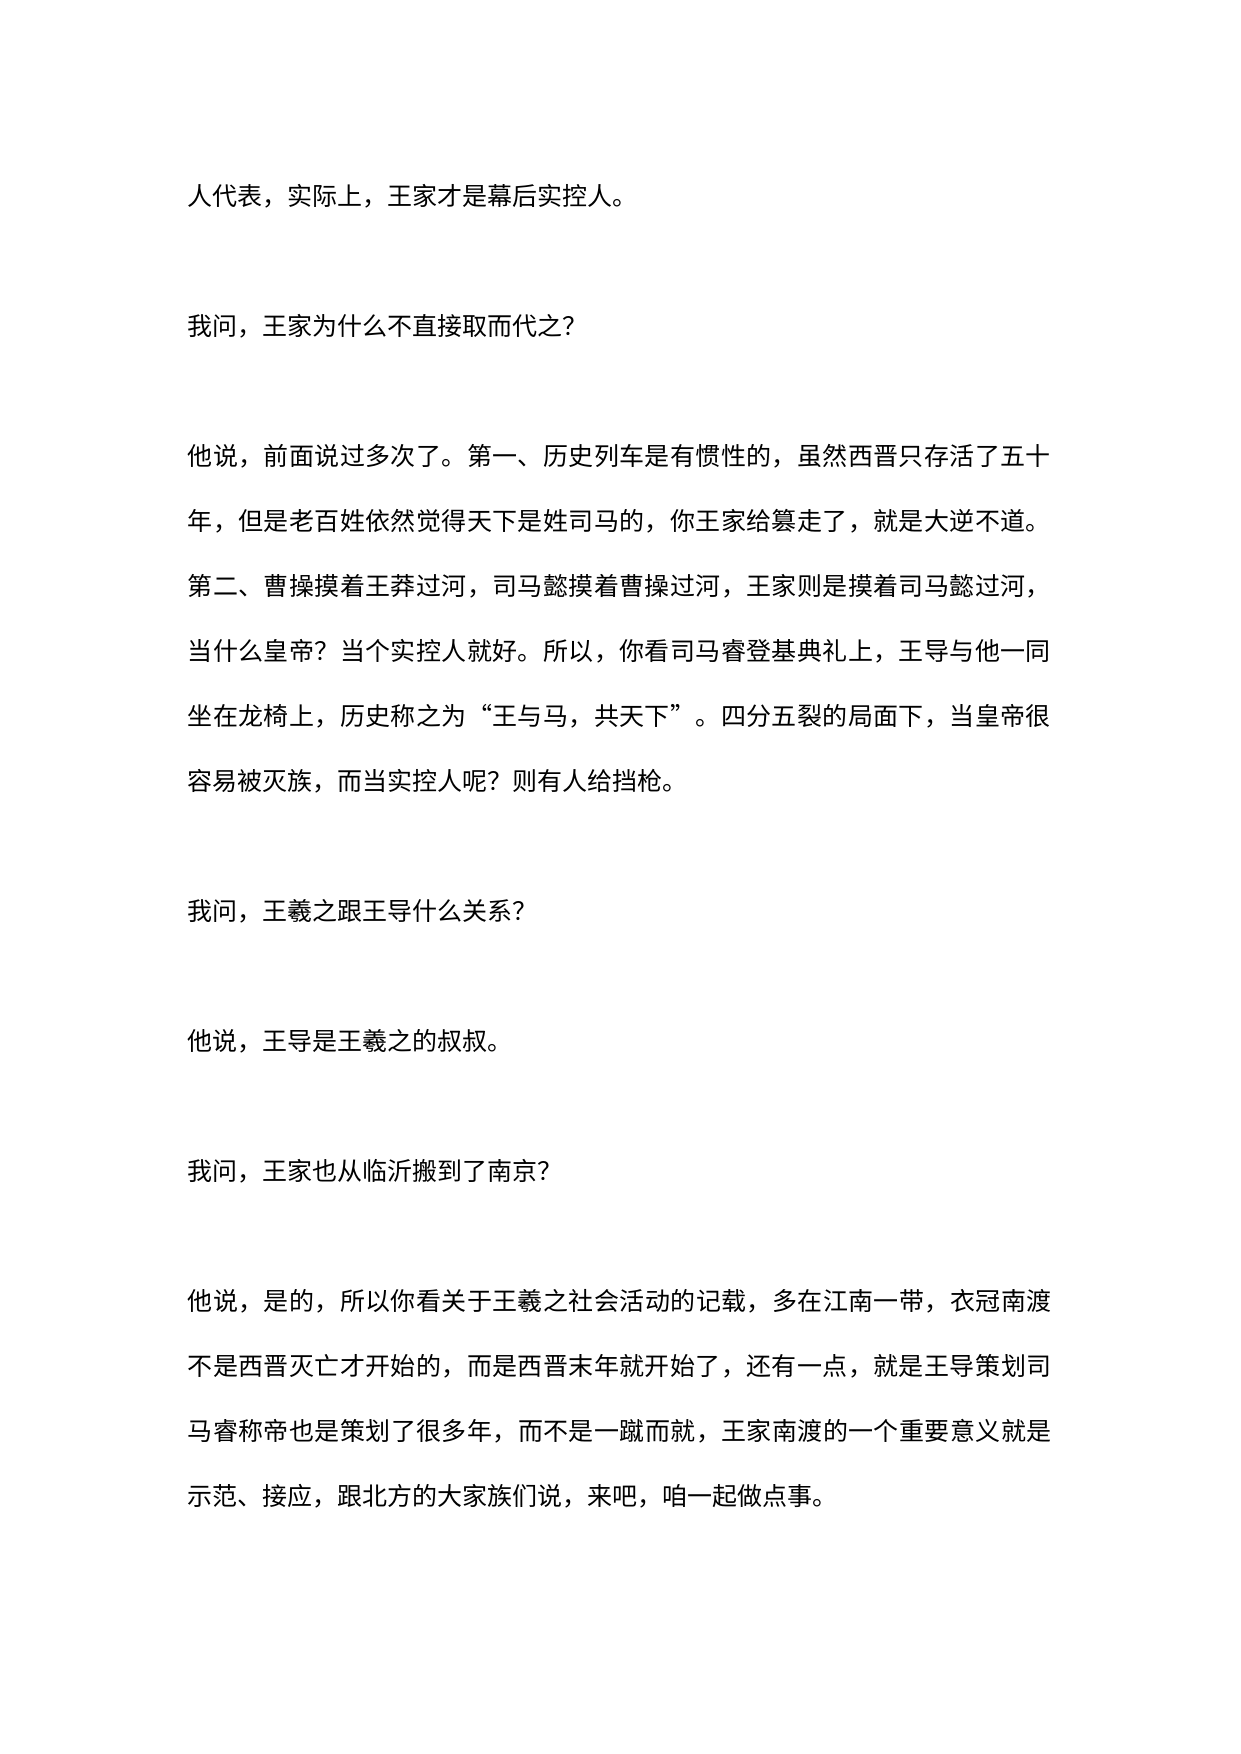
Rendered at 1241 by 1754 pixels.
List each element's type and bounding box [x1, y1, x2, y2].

text [187, 162, 1053, 1527]
